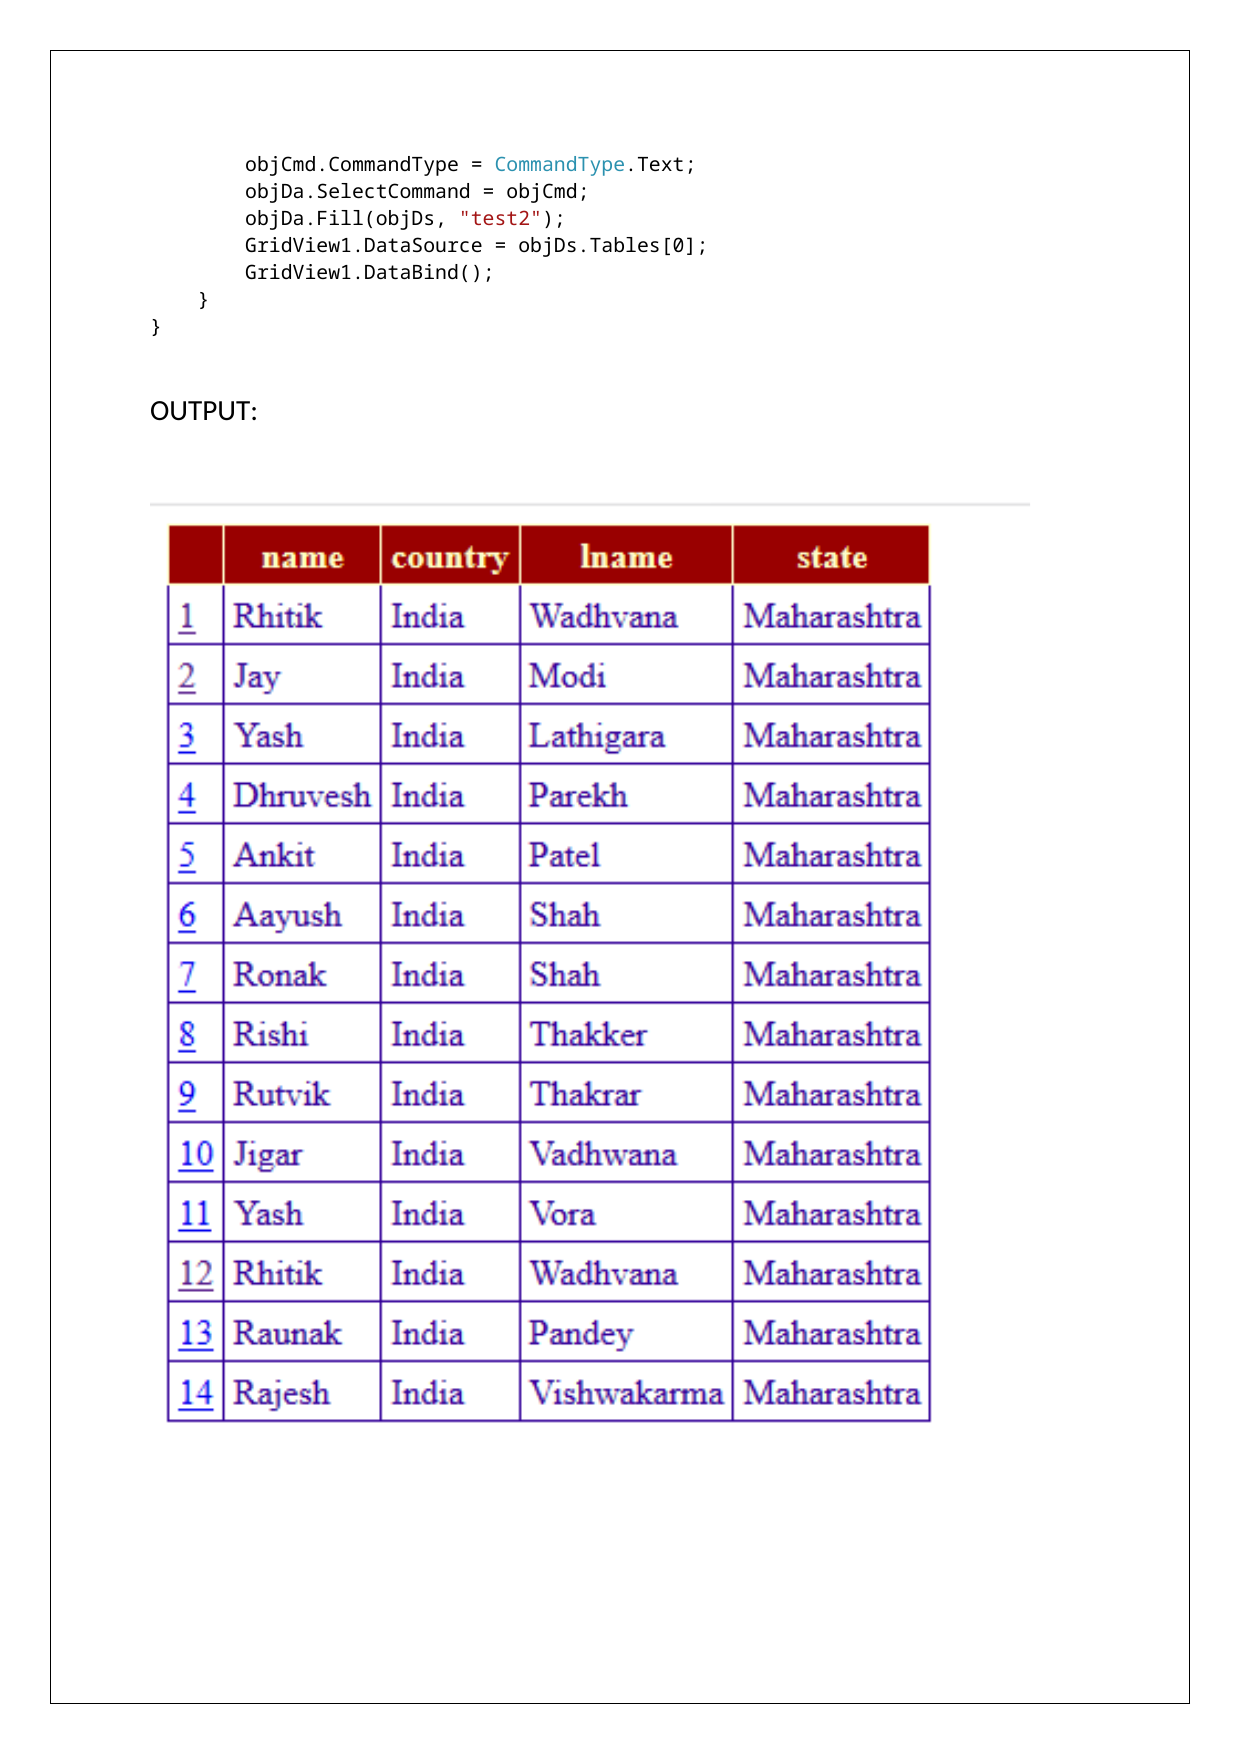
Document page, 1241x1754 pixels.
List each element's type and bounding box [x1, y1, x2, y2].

picture [150, 502, 1030, 1469]
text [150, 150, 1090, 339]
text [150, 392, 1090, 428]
